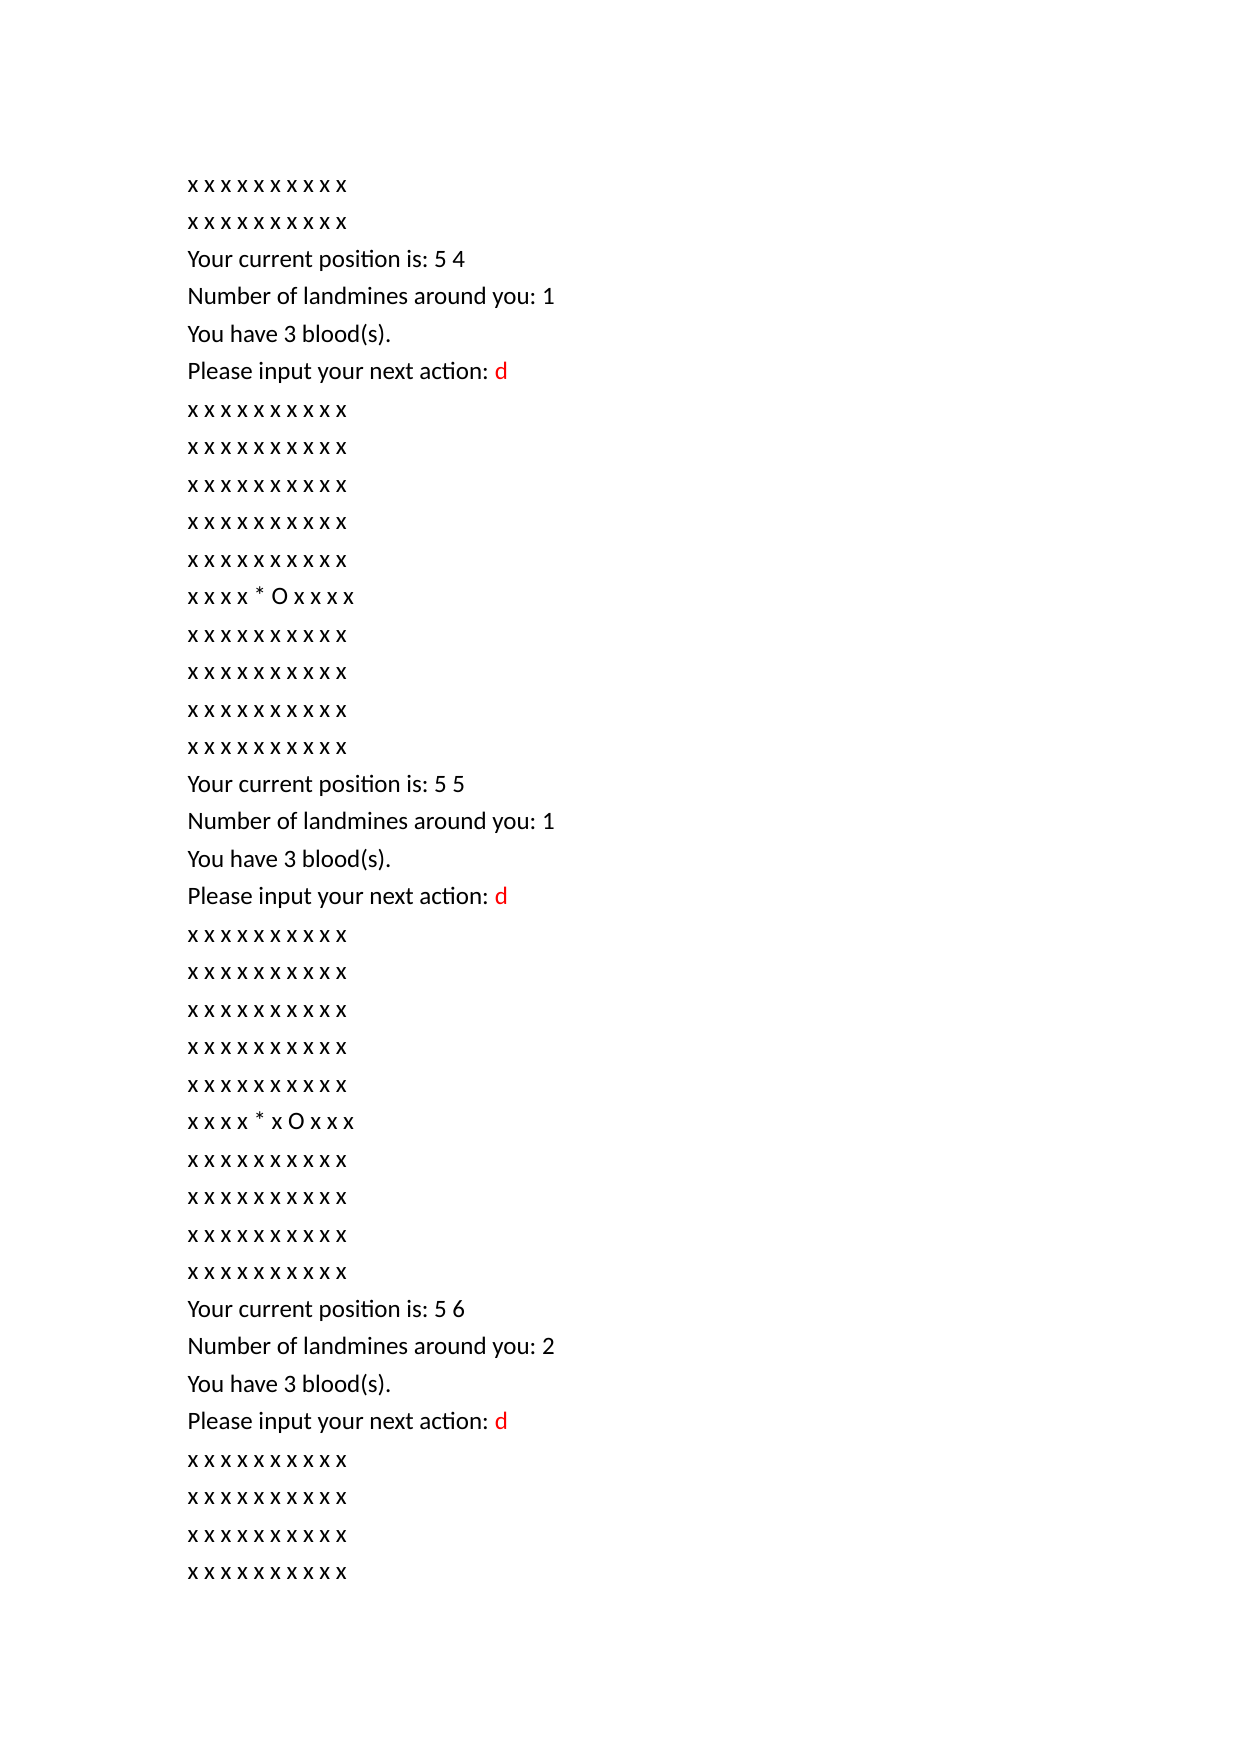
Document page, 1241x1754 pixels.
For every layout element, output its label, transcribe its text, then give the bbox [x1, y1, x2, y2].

text x x x x * x O x x x [187, 1102, 1053, 1139]
text x x x x x x x x x x [187, 427, 1053, 464]
text x x x x x x x x x x [187, 989, 1053, 1027]
text Please input your next action: d [187, 352, 1053, 389]
text x x x x x x x x x x [187, 689, 1053, 727]
text x x x x x x x x x x [187, 1214, 1053, 1252]
text x x x x x x x x x x [187, 1064, 1053, 1102]
text x x x x x x x x x x [187, 539, 1053, 577]
text Your current position is: 5 6 [187, 1289, 1053, 1327]
text x x x x x x x x x x [187, 614, 1053, 652]
text You have 3 blood(s). [187, 839, 1053, 877]
text x x x x x x x x x x [187, 1477, 1053, 1514]
text x x x x x x x x x x [187, 464, 1053, 502]
text x x x x x x x x x x [187, 1552, 1053, 1589]
text x x x x x x x x x x [187, 914, 1053, 952]
text Your current position is: 5 4 [187, 239, 1053, 277]
text x x x x x x x x x x [187, 1252, 1053, 1289]
text Number of landmines around you: 2 [187, 1327, 1053, 1364]
text You have 3 blood(s). [187, 314, 1053, 352]
text x x x x x x x x x x [187, 164, 1053, 202]
text x x x x x x x x x x [187, 502, 1053, 539]
text Number of landmines around you: 1 [187, 802, 1053, 839]
text x x x x x x x x x x [187, 389, 1053, 427]
text x x x x x x x x x x [187, 727, 1053, 764]
text x x x x x x x x x x [187, 1139, 1053, 1177]
text x x x x x x x x x x [187, 652, 1053, 689]
text Number of landmines around you: 1 [187, 277, 1053, 314]
text You have 3 blood(s). [187, 1364, 1053, 1402]
text x x x x x x x x x x [187, 1514, 1053, 1552]
text x x x x x x x x x x [187, 1027, 1053, 1064]
text x x x x x x x x x x [187, 952, 1053, 989]
text x x x x x x x x x x [187, 1439, 1053, 1477]
text Please input your next action: d [187, 877, 1053, 914]
text x x x x * O x x x x [187, 577, 1053, 614]
text x x x x x x x x x x [187, 202, 1053, 239]
text x x x x x x x x x x [187, 1177, 1053, 1214]
text Your current position is: 5 5 [187, 764, 1053, 802]
text Please input your next action: d [187, 1402, 1053, 1439]
